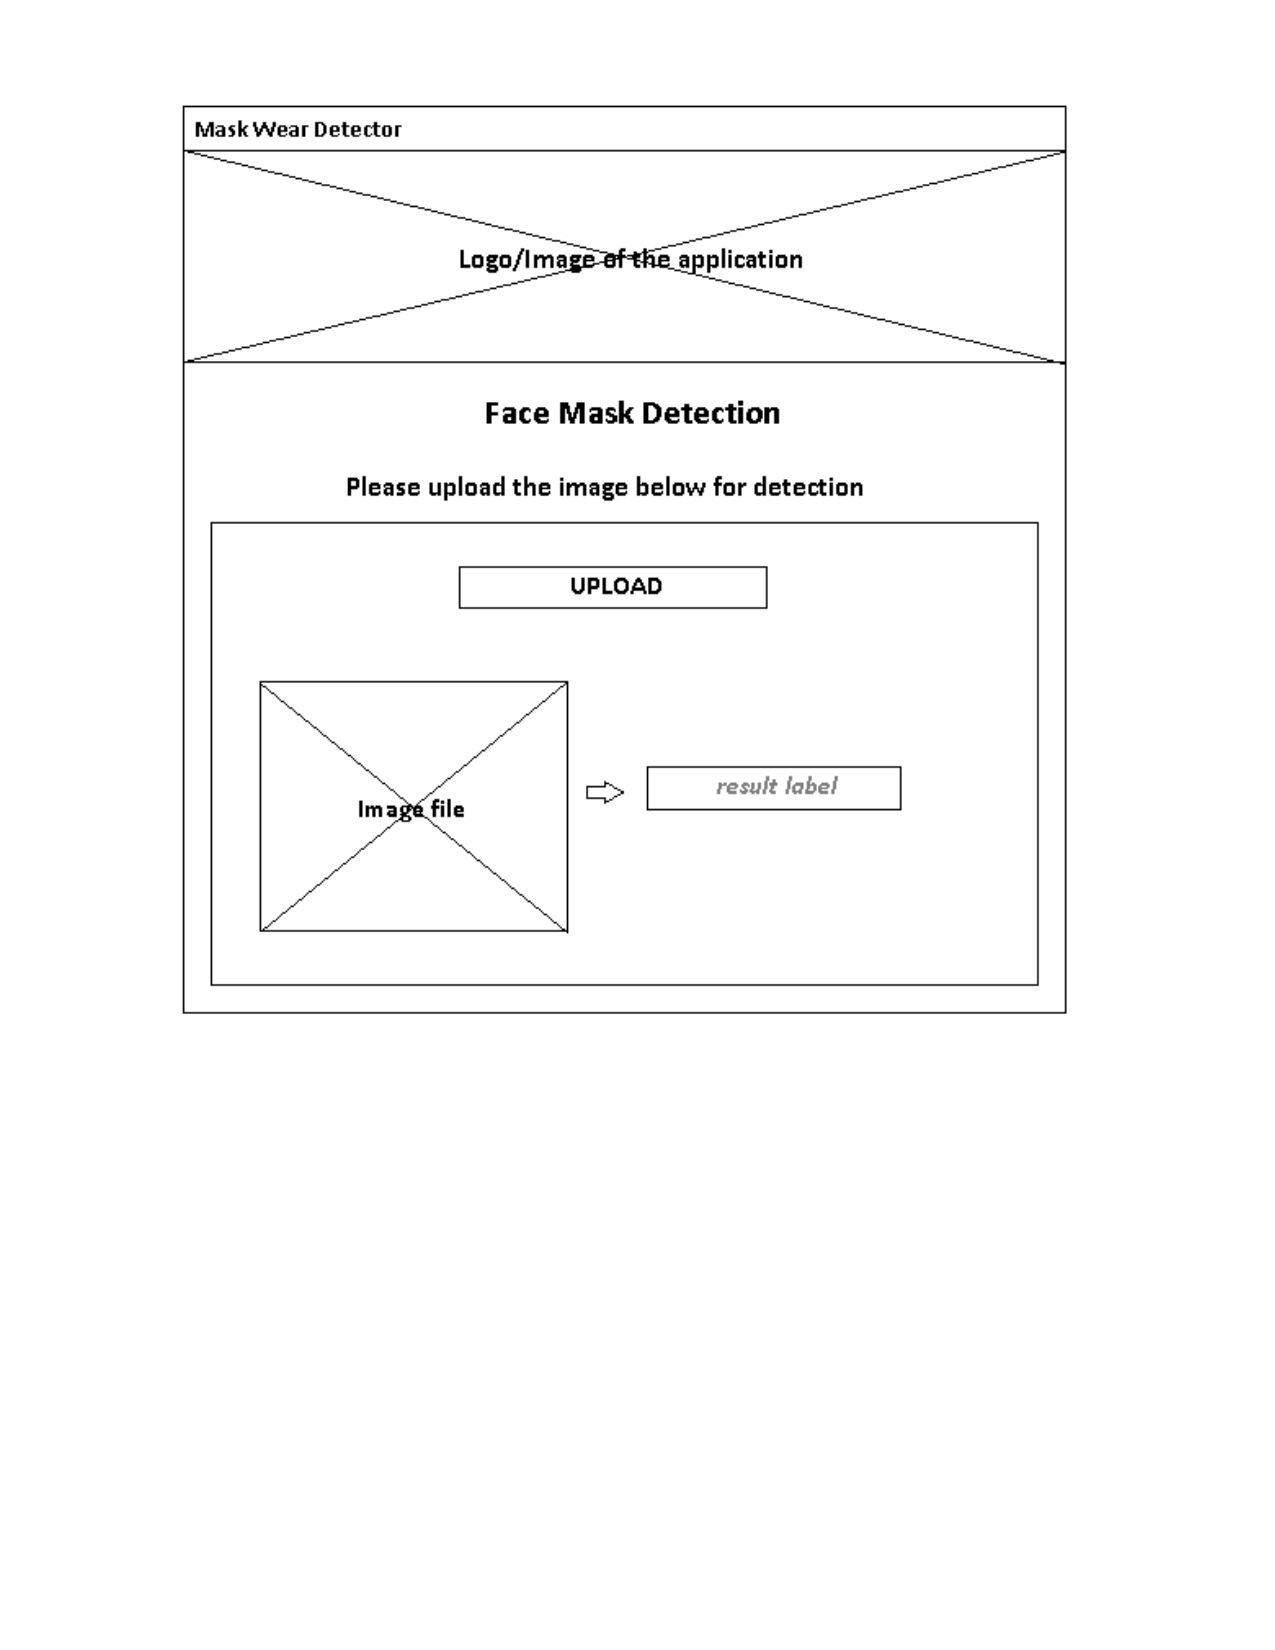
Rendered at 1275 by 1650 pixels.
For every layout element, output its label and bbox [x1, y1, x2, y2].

picture [90, 24, 1239, 1650]
